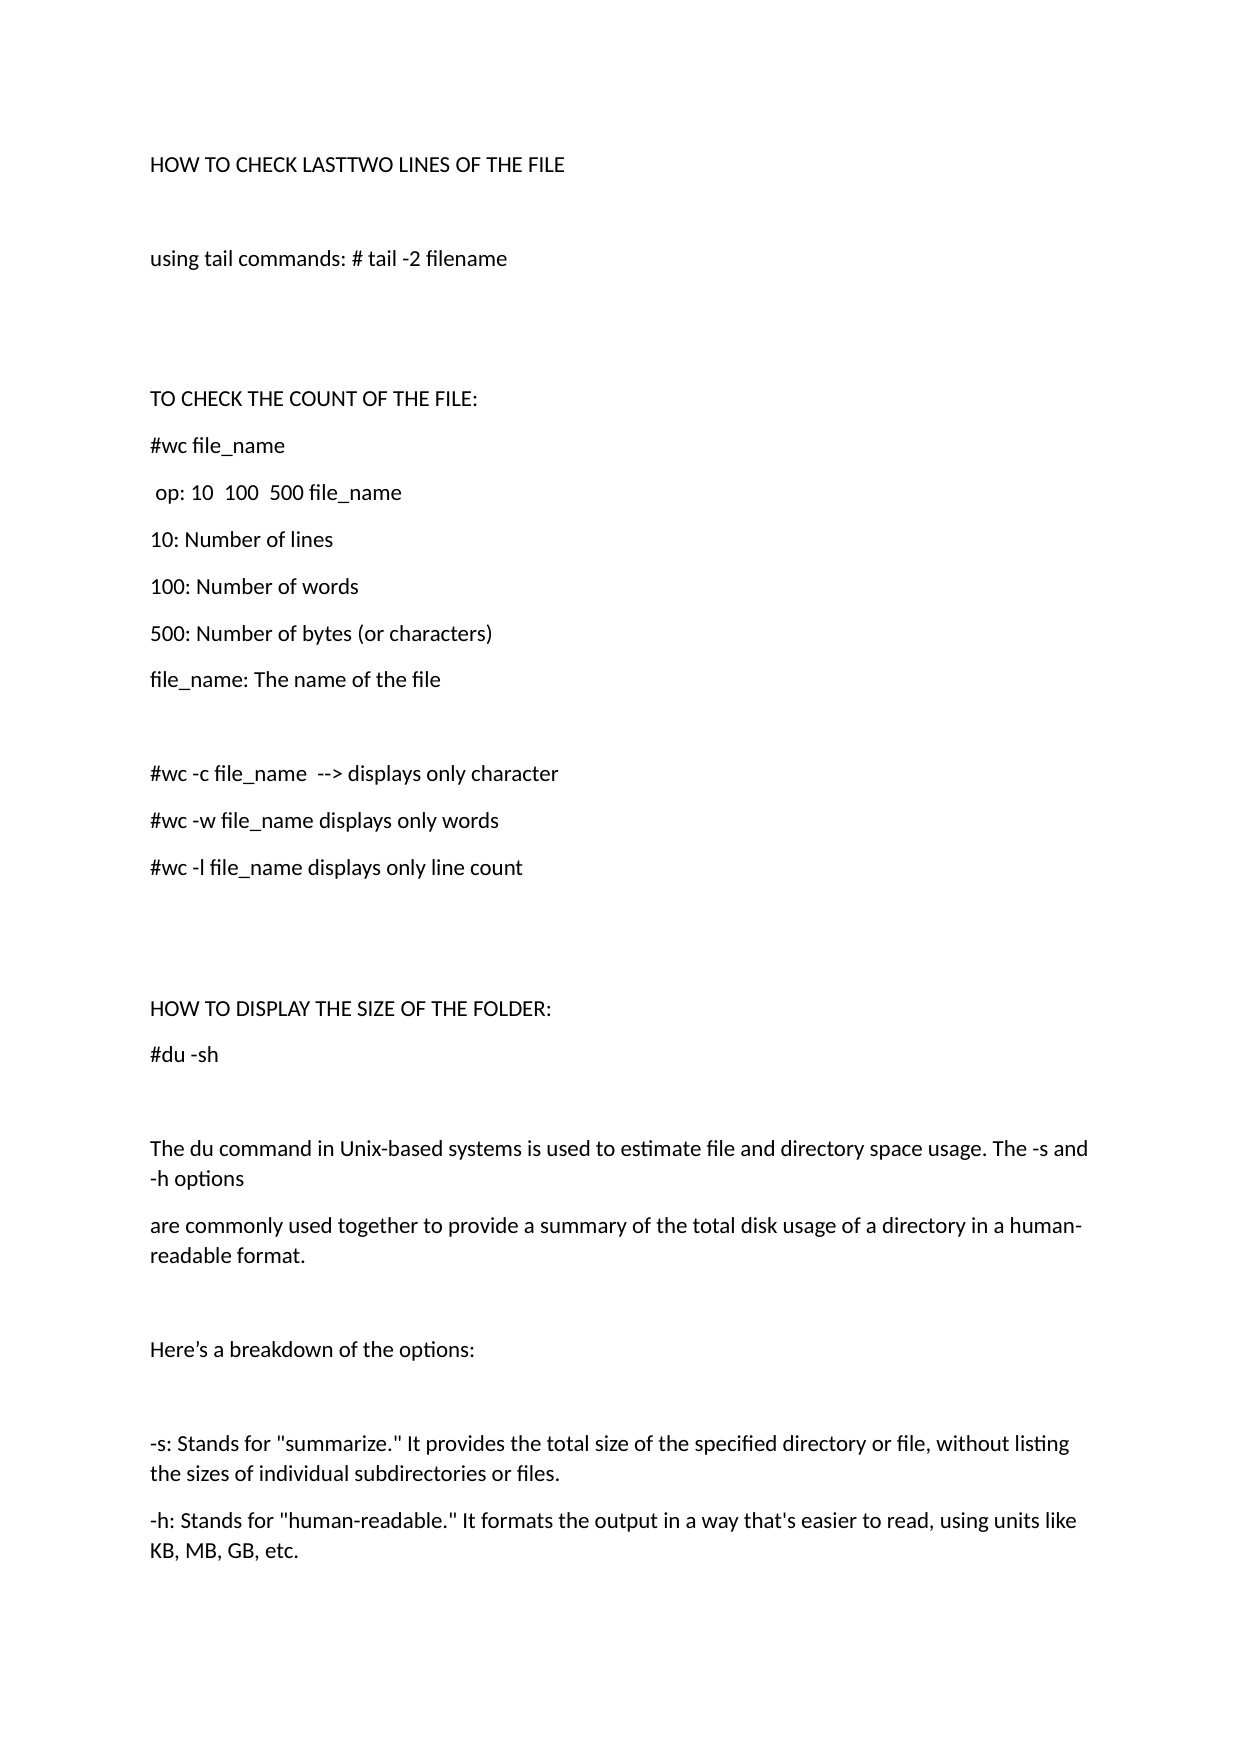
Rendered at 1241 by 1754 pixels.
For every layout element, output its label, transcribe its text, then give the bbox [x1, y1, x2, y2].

text HOW TO CHECK LASTTWO LINES OF THE FILE [150, 150, 1090, 178]
text op: 10 100 500 file_name [150, 478, 1090, 506]
text 10: Number of lines [150, 525, 1090, 553]
text -s: Stands for "summarize." It provides the total size of the specified directory or file, without listing the sizes of individual subdirectories or files. [150, 1429, 1090, 1487]
text #wc -l file_name displays only line count [150, 853, 1090, 881]
text -h: Stands for "human-readable." It formats the output in a way that's easier to read, using units like KB, MB, GB, etc. [150, 1506, 1090, 1564]
text TO CHECK THE COUNT OF THE FILE: [150, 384, 1090, 412]
text #du -sh [150, 1041, 1090, 1069]
text #wc -w file_name displays only words [150, 806, 1090, 834]
text #wc file_name [150, 431, 1090, 459]
text The du command in Unix-based systems is used to estimate file and directory space usage. The -s and -h options [150, 1134, 1090, 1193]
text Here’s a breakdown of the options: [150, 1335, 1090, 1363]
text are commonly used together to provide a summary of the total disk usage of a directory in a human-readable format. [150, 1211, 1090, 1270]
text HOW TO DISPLAY THE SIZE OF THE FOLDER: [150, 994, 1090, 1022]
text 100: Number of words [150, 572, 1090, 600]
text #wc -c file_name --> displays only character [150, 759, 1090, 787]
text 500: Number of bytes (or characters) [150, 619, 1090, 647]
text file_name: The name of the file [150, 666, 1090, 694]
text using tail commands: # tail -2 filename [150, 244, 1090, 272]
